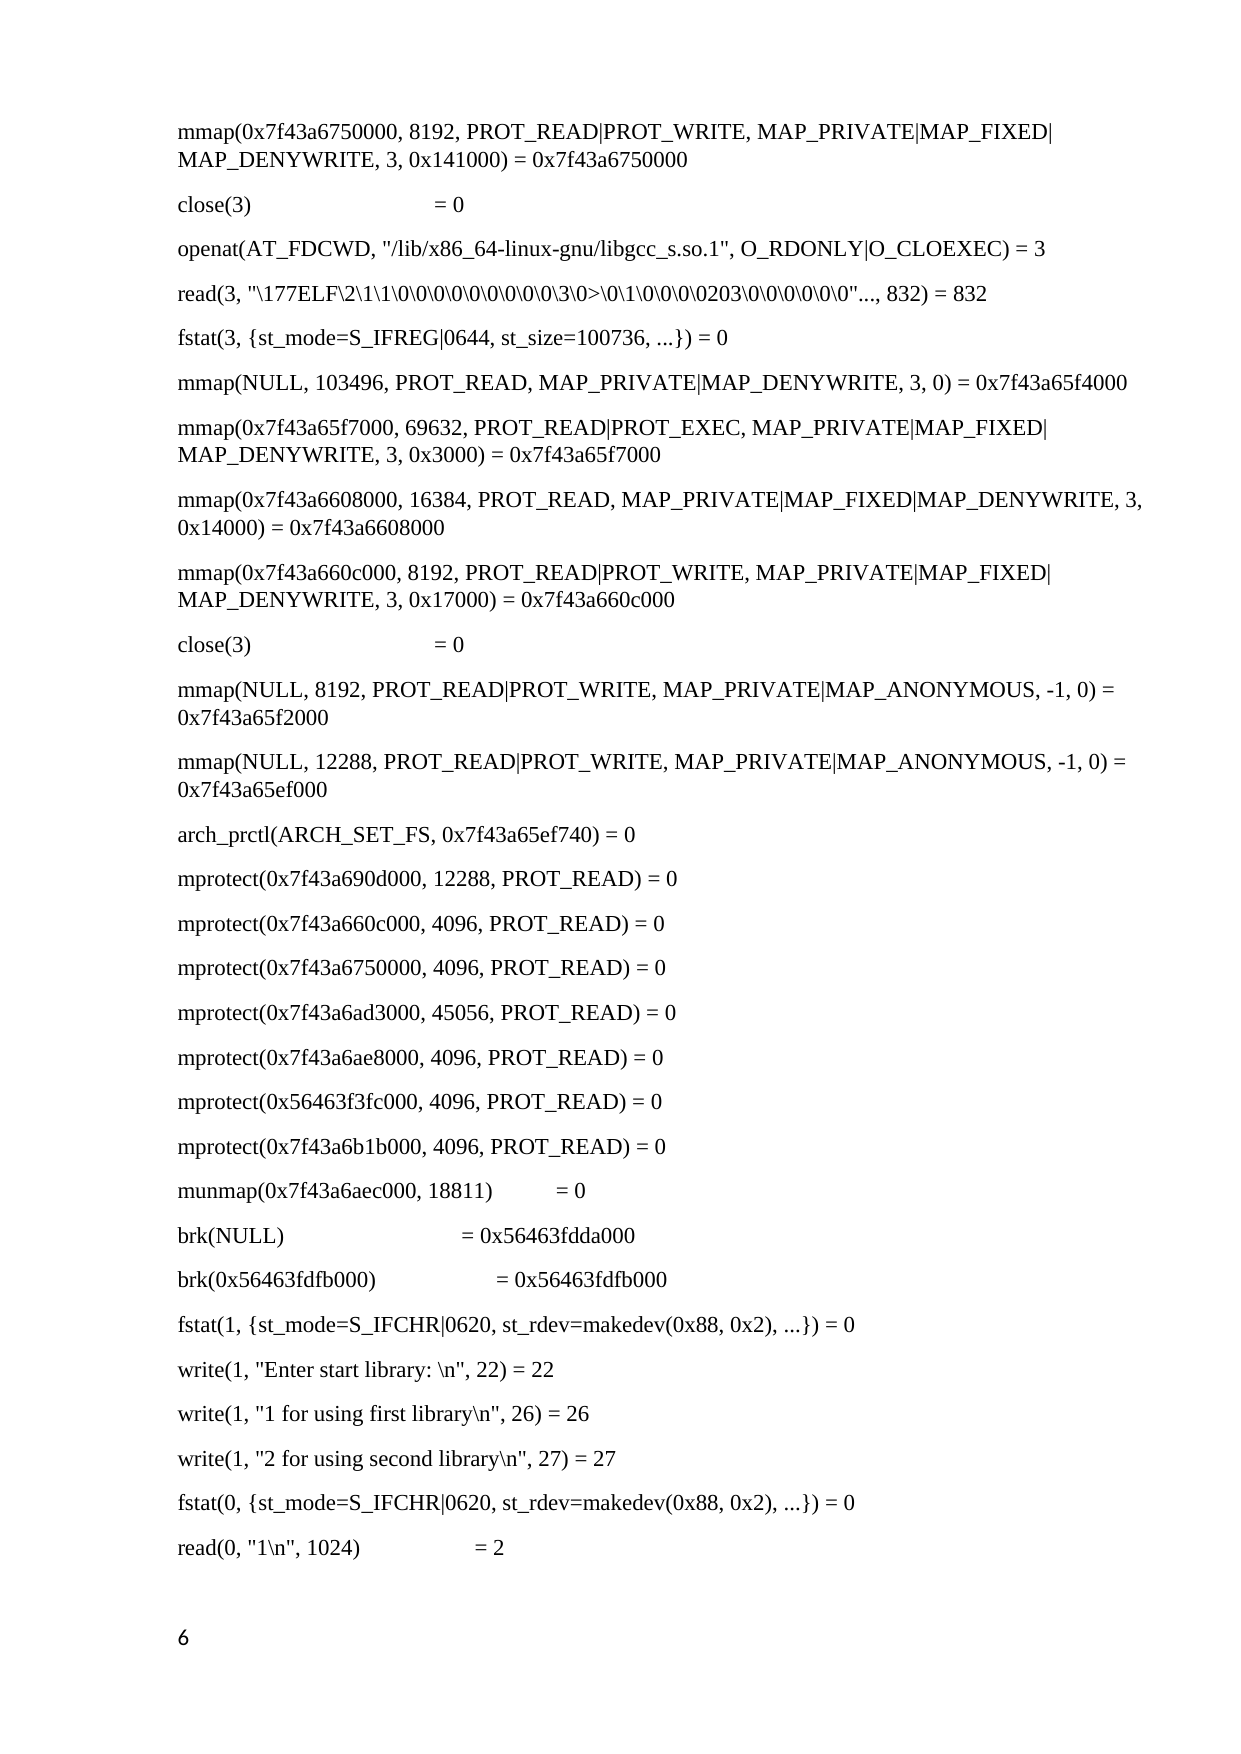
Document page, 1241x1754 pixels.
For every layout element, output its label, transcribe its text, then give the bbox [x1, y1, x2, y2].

text brk(NULL) = 0x56463fdda000 [177, 1222, 1152, 1248]
text fstat(3, {st_mode=S_IFREG|0644, st_size=100736, ...}) = 0 [177, 324, 1152, 351]
text fstat(0, {st_mode=S_IFCHR|0620, st_rdev=makedev(0x88, 0x2), ...}) = 0 [177, 1489, 1152, 1516]
text mprotect(0x7f43a6ae8000, 4096, PROT_READ) = 0 [177, 1043, 1152, 1070]
text openat(AT_FDCWD, "/lib/x86_64-linux-gnu/libgcc_s.so.1", O_RDONLY|O_CLOEXEC) = 3 [177, 235, 1152, 262]
text arch_prctl(ARCH_SET_FS, 0x7f43a65ef740) = 0 [177, 821, 1152, 847]
text fstat(1, {st_mode=S_IFCHR|0620, st_rdev=makedev(0x88, 0x2), ...}) = 0 [177, 1311, 1152, 1337]
text munmap(0x7f43a6aec000, 18811) = 0 [177, 1177, 1152, 1204]
text mmap(NULL, 103496, PROT_READ, MAP_PRIVATE|MAP_DENYWRITE, 3, 0) = 0x7f43a65f4000 [177, 369, 1152, 395]
text close(3) = 0 [177, 191, 1152, 217]
text mprotect(0x7f43a6ad3000, 45056, PROT_READ) = 0 [177, 999, 1152, 1025]
text mmap(NULL, 12288, PROT_READ|PROT_WRITE, MAP_PRIVATE|MAP_ANONYMOUS, -1, 0) = 0x7f43a65ef000 [177, 748, 1152, 802]
text write(1, "Enter start library: \n", 22) = 22 [177, 1356, 1152, 1382]
text write(1, "2 for using second library\n", 27) = 27 [177, 1445, 1152, 1471]
text read(3, "\177ELF\2\1\1\0\0\0\0\0\0\0\0\0\3\0>\0\1\0\0\0\0203\0\0\0\0\0\0"..., 832) = 832 [177, 280, 1152, 306]
text mprotect(0x7f43a690d000, 12288, PROT_READ) = 0 [177, 865, 1152, 892]
text brk(0x56463fdfb000) = 0x56463fdfb000 [177, 1266, 1152, 1293]
text mprotect(0x56463f3fc000, 4096, PROT_READ) = 0 [177, 1088, 1152, 1114]
text mprotect(0x7f43a6750000, 4096, PROT_READ) = 0 [177, 954, 1152, 981]
text write(1, "1 for using first library\n", 26) = 26 [177, 1400, 1152, 1427]
text close(3) = 0 [177, 631, 1152, 657]
text mmap(0x7f43a6750000, 8192, PROT_READ|PROT_WRITE, MAP_PRIVATE|MAP_FIXED|MAP_DENYWRITE, 3, 0x141000) = 0x7f43a6750000 [177, 118, 1152, 172]
text mprotect(0x7f43a6b1b000, 4096, PROT_READ) = 0 [177, 1133, 1152, 1159]
text read(0, "1\n", 1024) = 2 [177, 1534, 1152, 1560]
text mmap(0x7f43a660c000, 8192, PROT_READ|PROT_WRITE, MAP_PRIVATE|MAP_FIXED|MAP_DENYWRITE, 3, 0x17000) = 0x7f43a660c000 [177, 558, 1152, 613]
text mmap(0x7f43a65f7000, 69632, PROT_READ|PROT_EXEC, MAP_PRIVATE|MAP_FIXED|MAP_DENYWRITE, 3, 0x3000) = 0x7f43a65f7000 [177, 413, 1152, 468]
text mprotect(0x7f43a660c000, 4096, PROT_READ) = 0 [177, 910, 1152, 936]
text mmap(0x7f43a6608000, 16384, PROT_READ, MAP_PRIVATE|MAP_FIXED|MAP_DENYWRITE, 3, 0x14000) = 0x7f43a6608000 [177, 486, 1152, 540]
text mmap(NULL, 8192, PROT_READ|PROT_WRITE, MAP_PRIVATE|MAP_ANONYMOUS, -1, 0) = 0x7f43a65f2000 [177, 676, 1152, 730]
